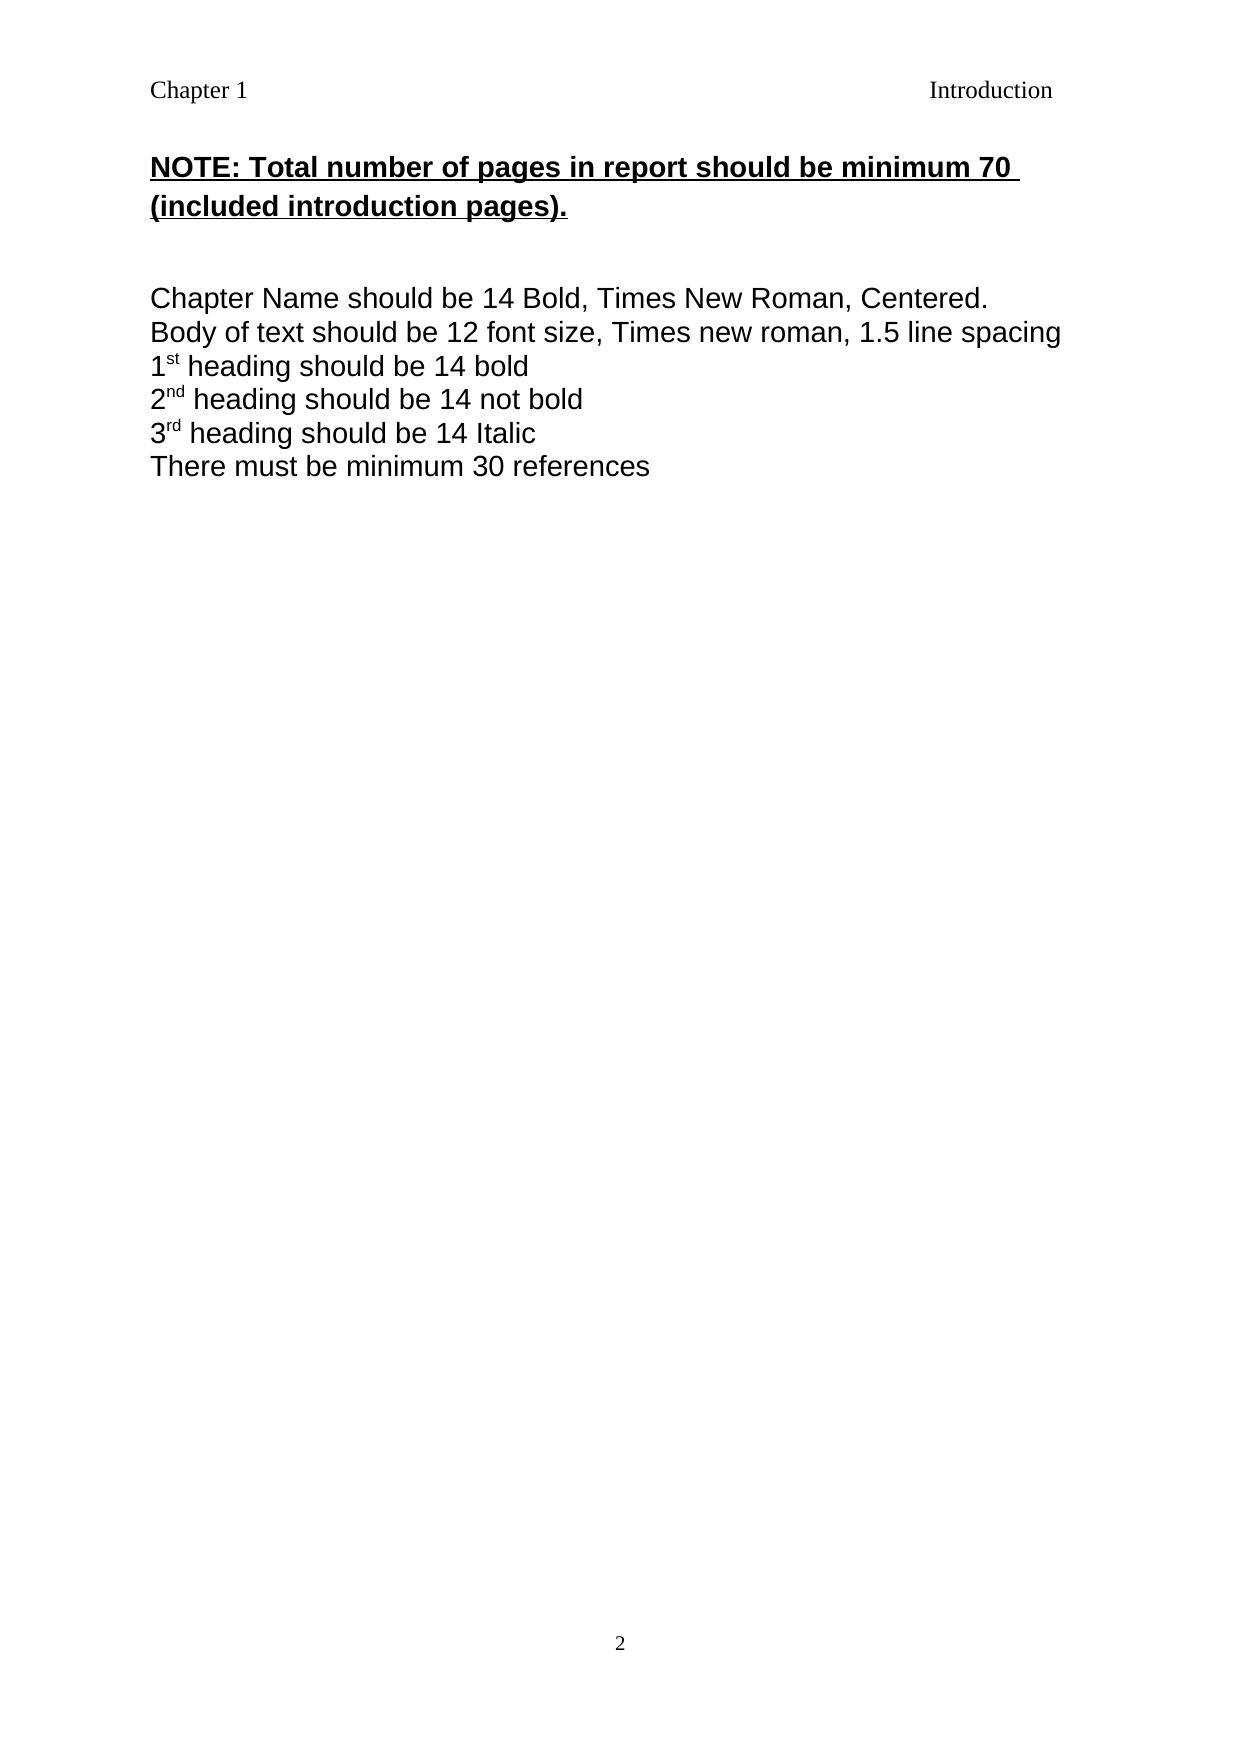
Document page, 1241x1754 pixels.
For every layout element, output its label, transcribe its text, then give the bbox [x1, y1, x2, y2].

text 3rd heading should be 14 Italic [150, 416, 1090, 449]
text Body of text should be 12 font size, Times new roman, 1.5 line spacing [150, 315, 1090, 348]
text 1st heading should be 14 bold [150, 348, 1090, 382]
text 2nd heading should be 14 not bold [150, 382, 1090, 416]
text NOTE: Total number of pages in report should be minimum 70 (included introduction pages). [150, 150, 1090, 222]
text There must be minimum 30 references [150, 449, 1090, 483]
text Chapter Name should be 14 Bold, Times New Roman, Centered. [150, 281, 1090, 315]
